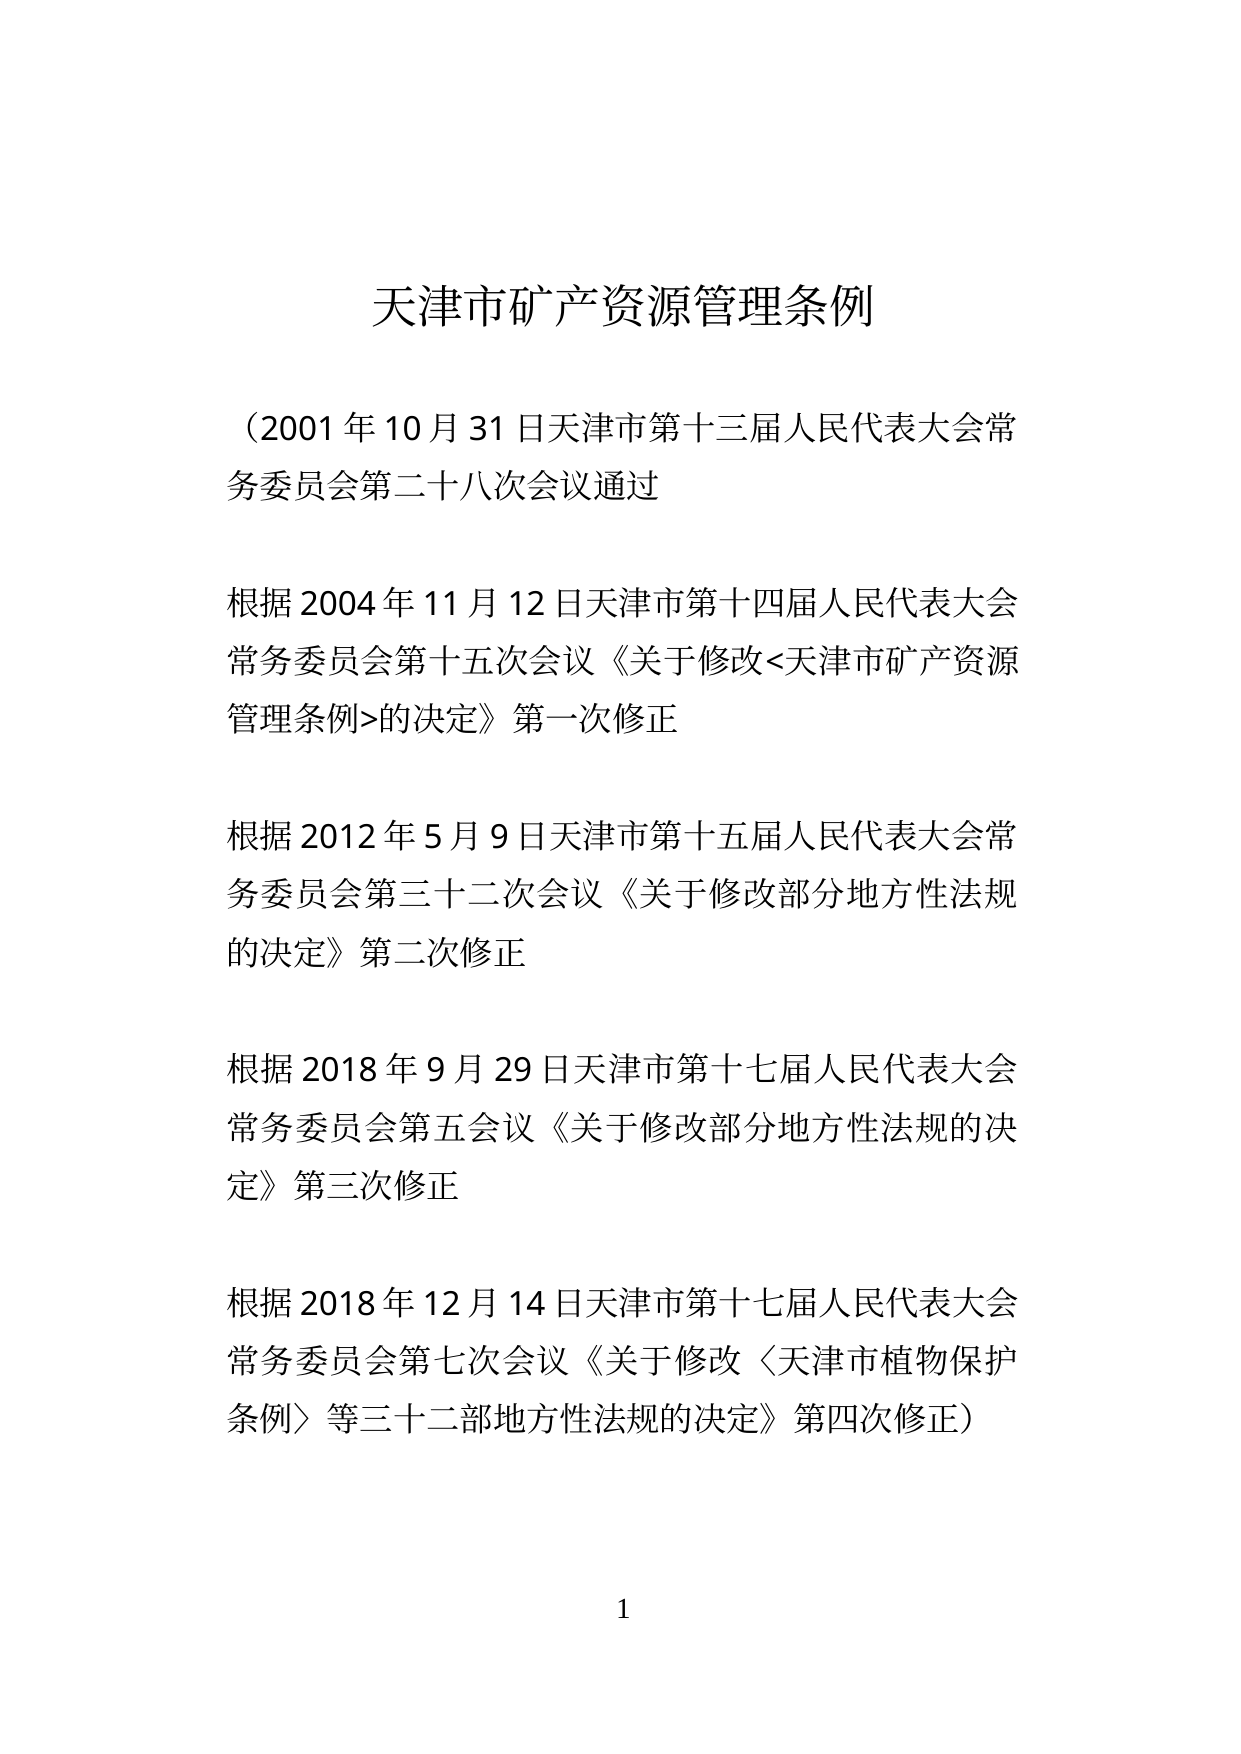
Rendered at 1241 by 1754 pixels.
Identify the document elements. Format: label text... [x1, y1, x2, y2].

text 根据2012年5月9日天津市第十五届人民代表大会常务委员会第三十二次会议《关于修改部分地方性法规的决定》第二次修正 [226, 802, 1020, 977]
text 根据2018年9月29日天津市第十七届人民代表大会常务委员会第五会议《关于修改部分地方性法规的决定》第三次修正 [226, 1035, 1020, 1210]
text （2001年10月31日天津市第十三届人民代表大会常务委员会第二十八次会议通过 [226, 393, 1020, 510]
text 根据2004年11月12日天津市第十四届人民代表大会常务委员会第十五次会议《关于修改<天津市矿产资源管理条例>的决定》第一次修正 [226, 568, 1020, 743]
text 根据2018年12月14日天津市第十七届人民代表大会常务委员会第七次会议《关于修改〈天津市植物保护条例〉等三十二部地方性法规的决定》第四次修正） [226, 1268, 1020, 1443]
text 天津市矿产资源管理条例 [159, 277, 1087, 335]
